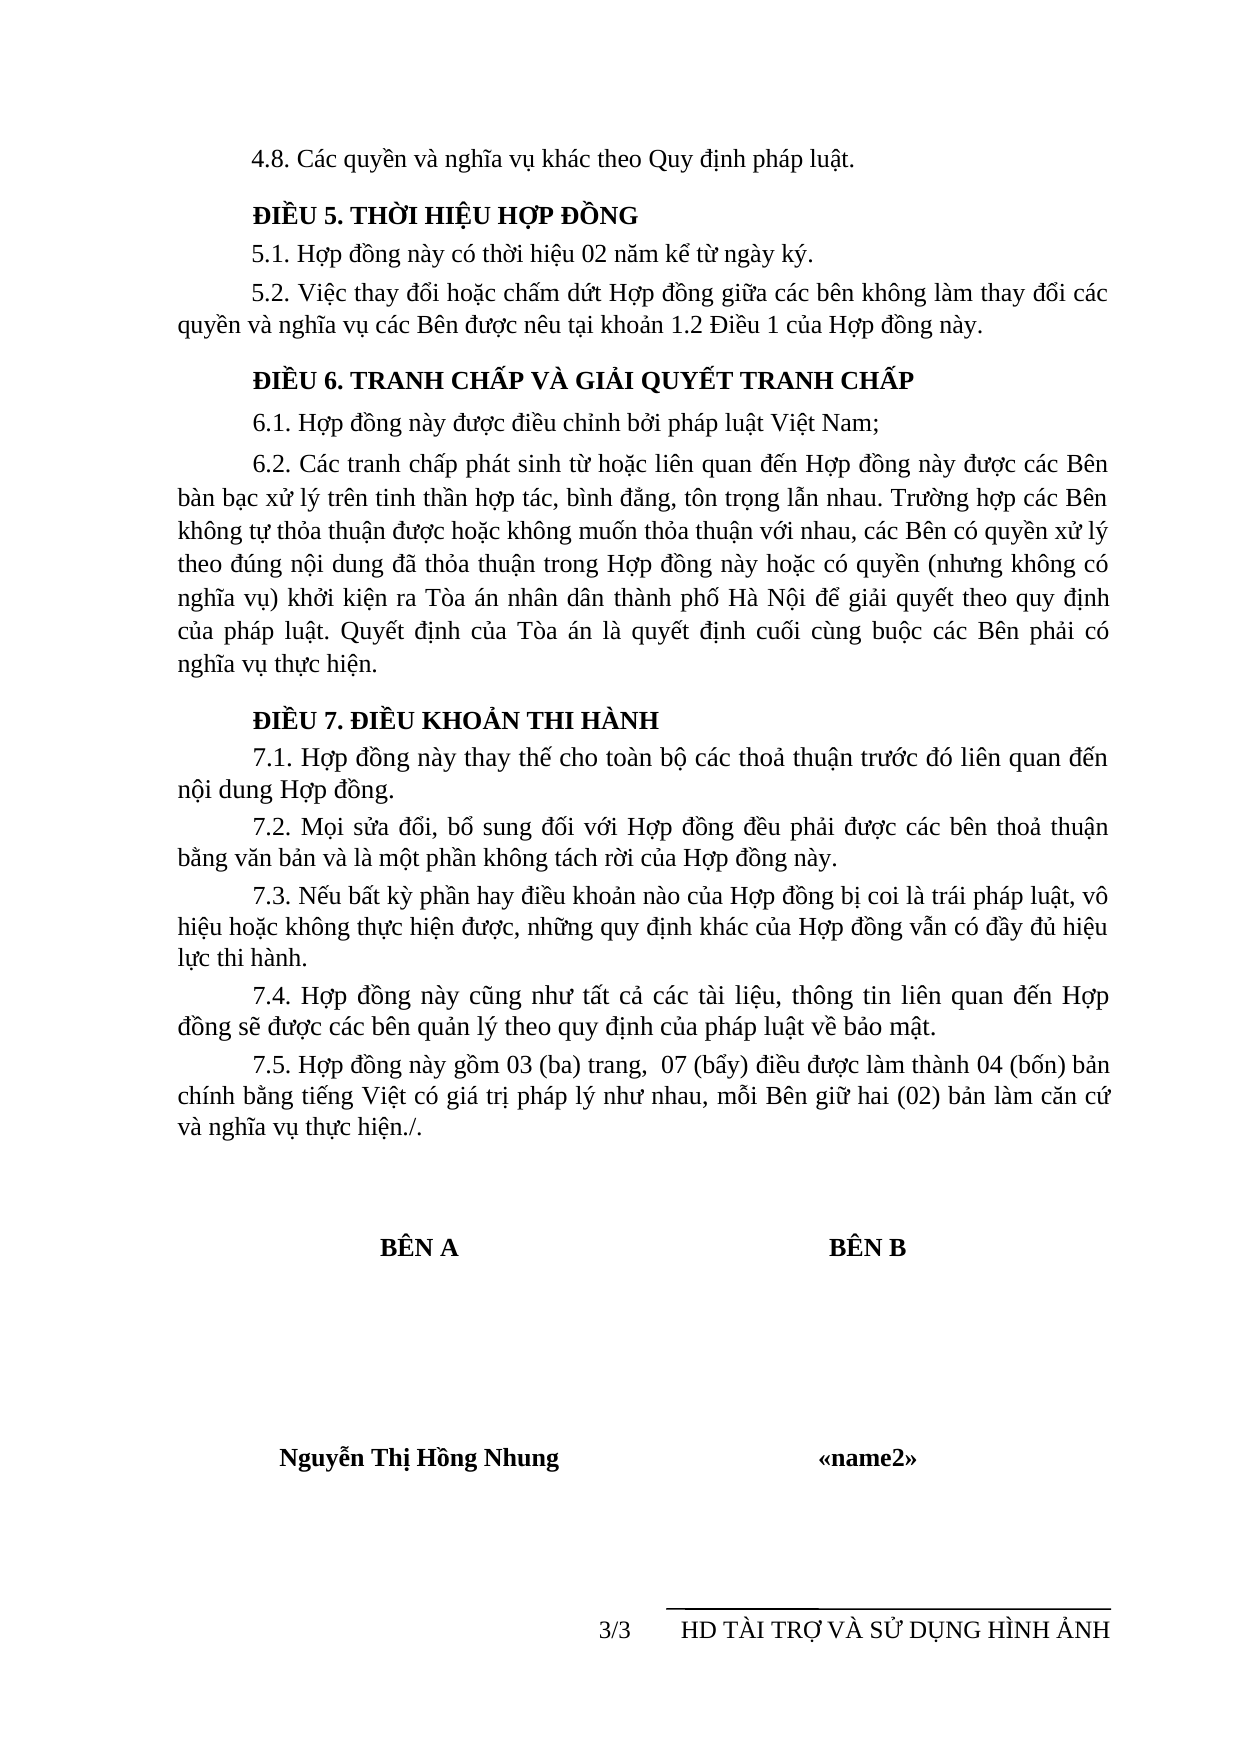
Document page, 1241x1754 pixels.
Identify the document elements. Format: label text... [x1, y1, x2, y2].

text 7.4. Hợp đồng này cũng như tất cả các tài liệu, thông tin liên quan đến Hợp đồng sẽ được các bên quản lý theo quy định của pháp luật về bảo mật. [177, 979, 1110, 1042]
text 7.2. Mọi sửa đổi, bổ sung đối với Hợp đồng đều phải được các bên thoả thuận bằng văn bản và là một phần không tách rời của Hợp đồng này. [177, 811, 1110, 873]
text 6.1. Hợp đồng này được điều chỉnh bởi pháp luật Việt Nam; [177, 404, 1110, 438]
text 4.8. Các quyền và nghĩa vụ khác theo Quy định pháp luật. [177, 142, 1110, 174]
text ĐIỀU 7. ĐIỀU KHOẢN THI HÀNH [177, 704, 1110, 736]
text ĐIỀU 5. THỜI HIỆU HỢP ĐỒNG [177, 199, 1110, 230]
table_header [177, 1232, 661, 1592]
text 6.2. Các tranh chấp phát sinh từ hoặc liên quan đến Hợp đồng này được các Bên bàn bạc xử lý trên tinh thần hợp tác, bình đẳng, tôn trọng lẫn nhau. Trường hợp các Bên không tự thỏa thuận được hoặc không muốn thỏa thuận với nhau, các Bên có quyền xử lý theo đúng nội dung đã thỏa thuận trong Hợp đồng này hoặc có quyền (nhưng không có nghĩa vụ) khởi kiện ra Tòa án nhân dân thành phố Hà Nội để giải quyết theo quy định của pháp luật. Quyết định của Tòa án là quyết định cuối cùng buộc các Bên phải có nghĩa vụ thực hiện. [177, 446, 1110, 679]
text ĐIỀU 6. TRANH CHẤP VÀ GIẢI QUYẾT TRANH CHẤP [177, 365, 1110, 396]
text 5.1. Hợp đồng này có thời hiệu 02 năm kể từ ngày ký. [177, 237, 1110, 269]
text 7.5. Hợp đồng này gồm 03 (ba) trang, 07 (bẩy) điều được làm thành 04 (bốn) bản chính bằng tiếng Việt có giá trị pháp lý như nhau, mỗi Bên giữ hai (02) bản làm căn cứ và nghĩa vụ thực hiện./. [177, 1048, 1110, 1142]
text 7.3. Nếu bất kỳ phần hay điều khoản nào của Hợp đồng bị coi là trái pháp luật, vô hiệu hoặc không thực hiện được, những quy định khác của Hợp đồng vẫn có đầy đủ hiệu lực thi hành. [177, 879, 1110, 973]
table_header BÊN B «name2» [661, 1232, 1074, 1592]
text 5.2. Việc thay đổi hoặc chấm dứt Hợp đồng giữa các bên không làm thay đổi các quyền và nghĩa vụ các Bên được nêu tại khoản 1.2 Điều 1 của Hợp đồng này. [177, 275, 1110, 340]
text 7.1. Hợp đồng này thay thế cho toàn bộ các thoả thuận trước đó liên quan đến nội dung Hợp đồng. [177, 742, 1110, 804]
